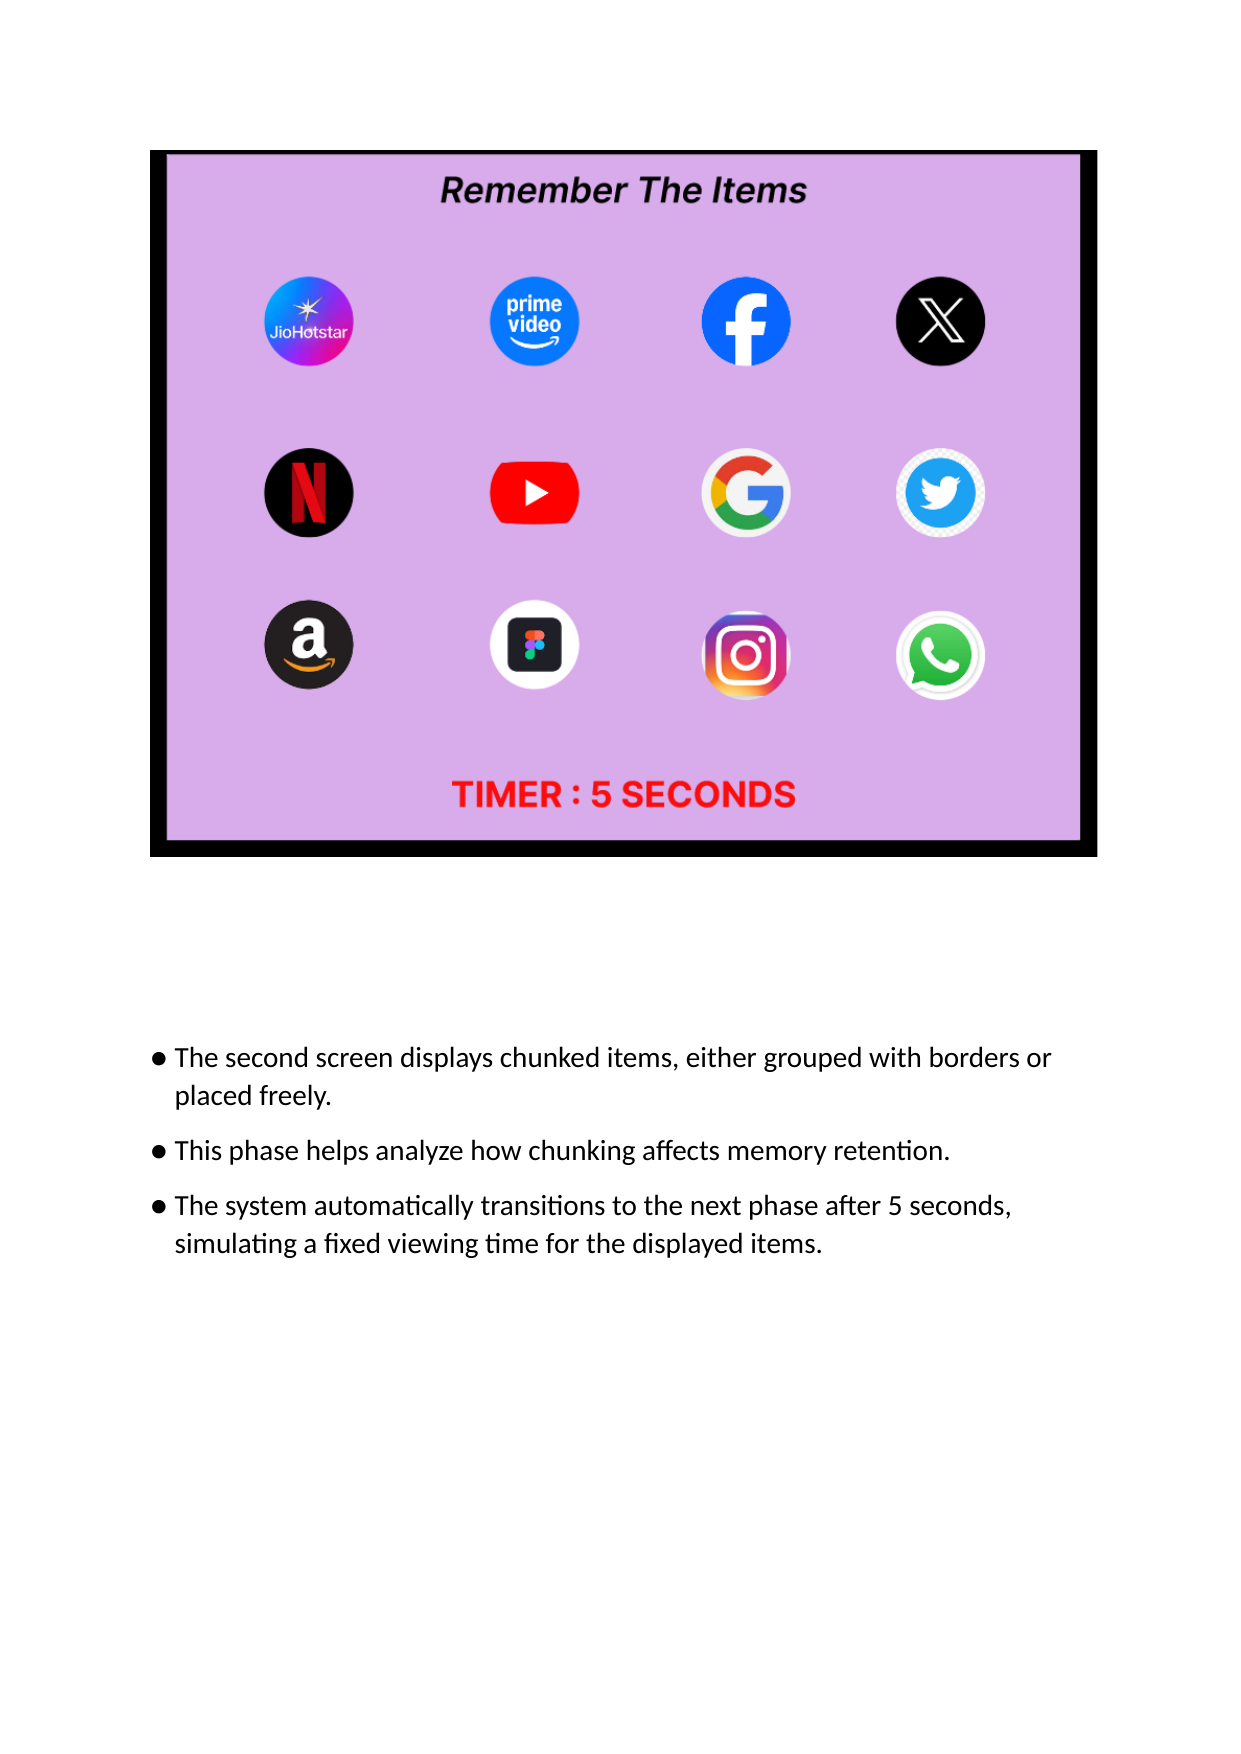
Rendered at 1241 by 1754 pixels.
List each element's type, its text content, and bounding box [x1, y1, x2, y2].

list This phase helps analyze how chunking affects memory retention. [150, 1132, 1097, 1167]
list The second screen displays chunked items, either grouped with borders or placed freely. [150, 1039, 1097, 1113]
picture [150, 150, 1098, 857]
list The system automatically transitions to the next phase after 5 seconds, simulating a fixed viewing time for the displayed items. [150, 1187, 1097, 1260]
